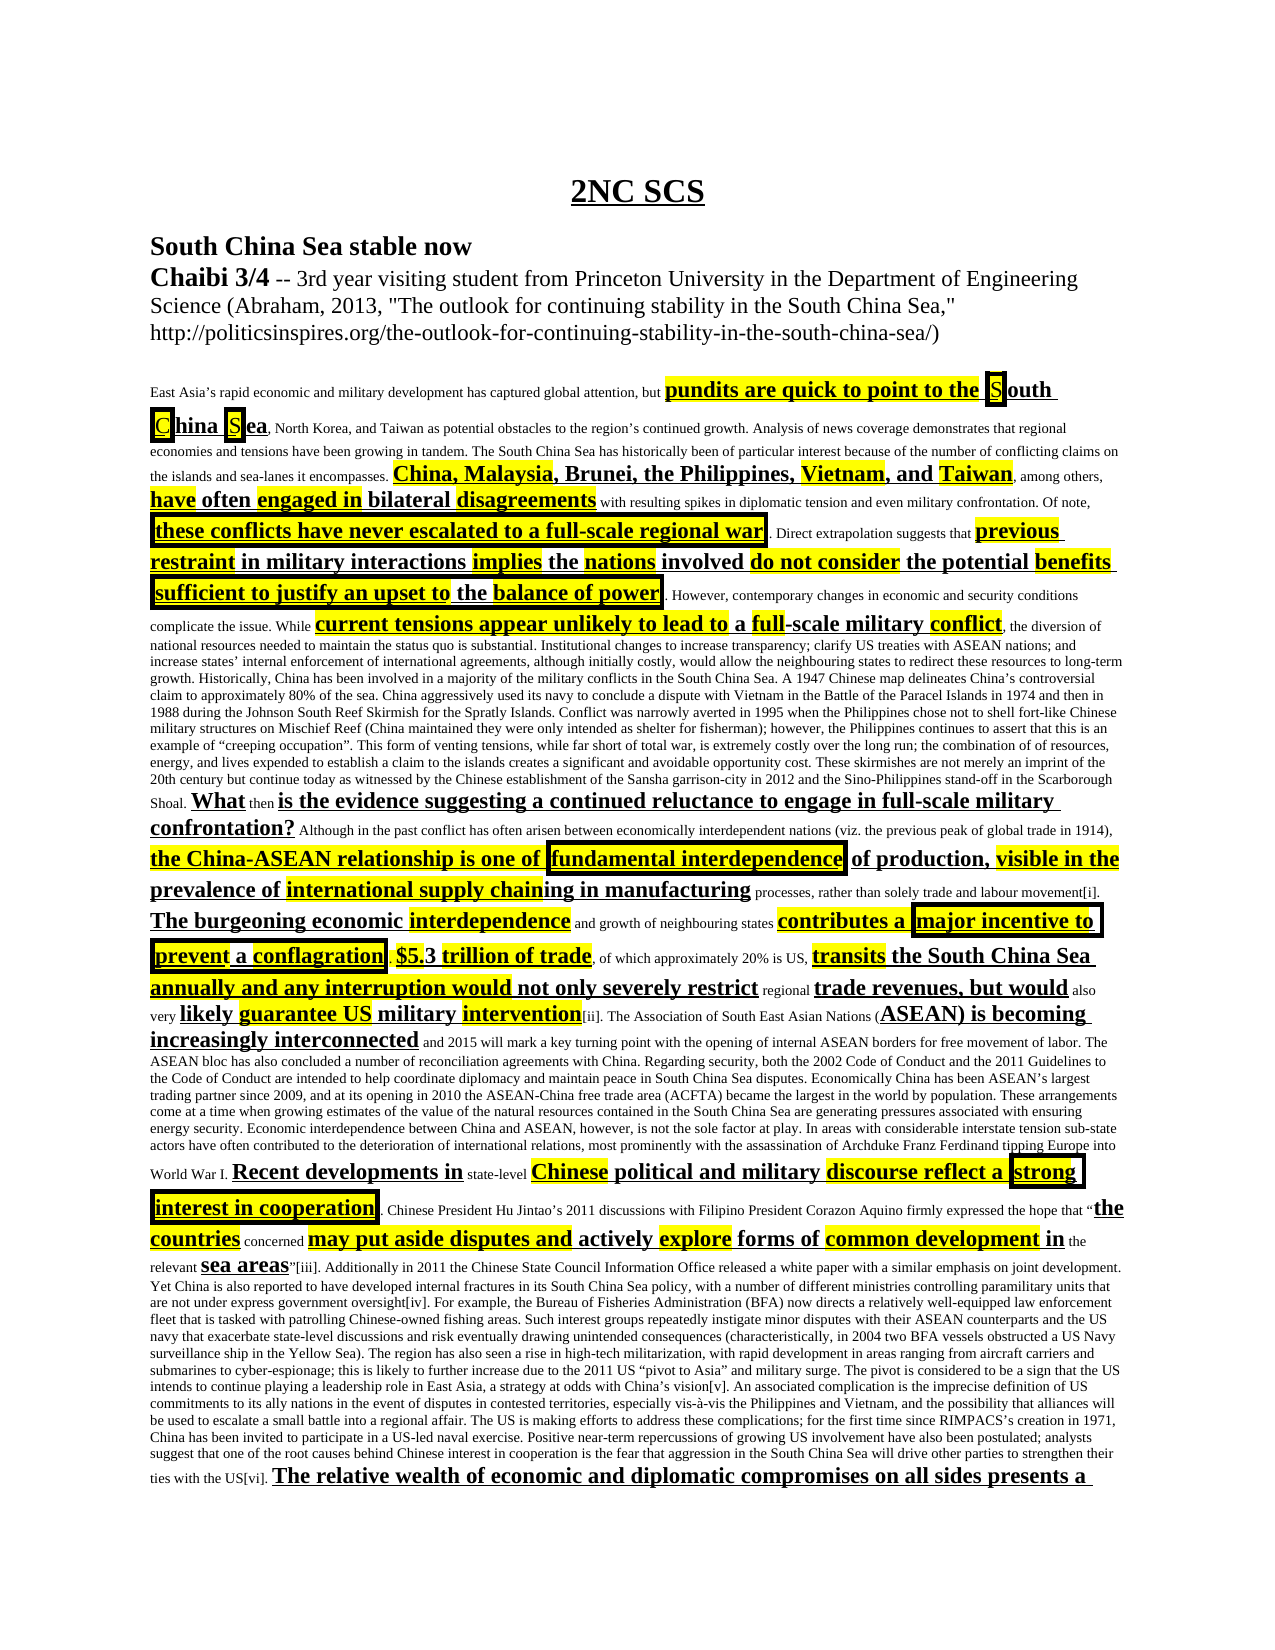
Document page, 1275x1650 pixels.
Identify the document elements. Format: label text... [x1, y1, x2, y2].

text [150, 371, 1125, 1488]
text Chaibi 3/4 -- 3rd year visiting student from Princeton University in the Department of Engineering Science (Abraham, 2013, "The outlook for continuing stability in the South China Sea," http://politicsinspires.org/the-outlook-for-continuing-stability-in-the-south-china-sea/) [150, 261, 1125, 345]
subtitle South China Sea stable now [150, 230, 1125, 261]
subtitle 2NC SCS [150, 171, 1125, 209]
